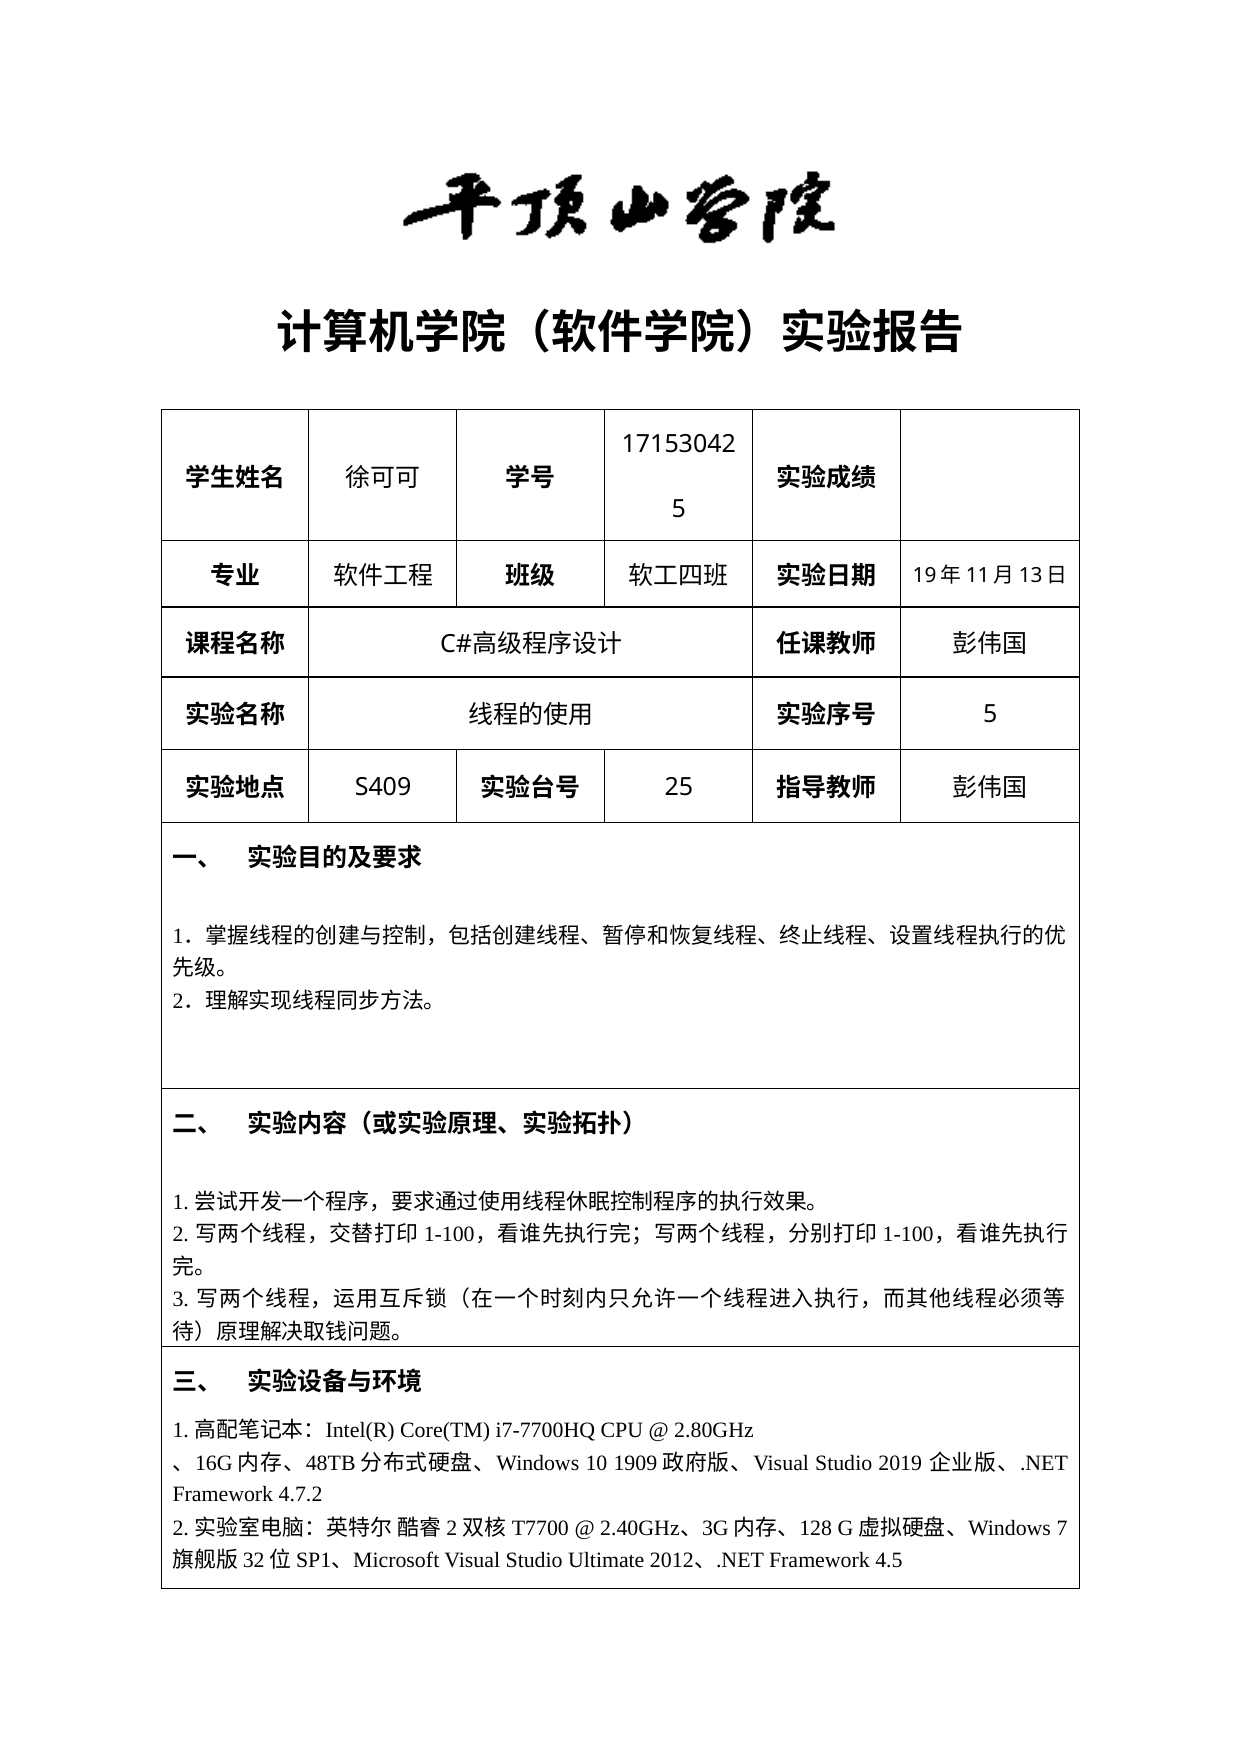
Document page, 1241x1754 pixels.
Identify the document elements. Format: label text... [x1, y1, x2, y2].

table_cell 指导教师 [753, 750, 900, 822]
table_cell 实验内容（或实验原理、实验拓扑） 1. 尝试开发一个程序，要求通过使用线程休眠控制程序的执行效果。 2. 写两个线程，交替打印1-100，看谁先执行完；写两个线程，分别打印1-100，看谁先执行完。 3. 写两个线程，运用互斥锁（在一个时刻内只允许一个线程进入执行，而其他线程必须等待）原理解决取钱问题。 [162, 1089, 1079, 1346]
table_cell C#高级程序设计 [309, 608, 752, 676]
table_cell 软工四班 [605, 541, 752, 606]
table_cell 25 [605, 750, 752, 822]
table_header 学号 [457, 410, 604, 540]
table_cell 班级 [457, 541, 604, 606]
table_cell 实验名称 [162, 678, 308, 749]
table_cell 专业 [162, 541, 308, 606]
table_cell 实验地点 [162, 750, 308, 822]
table_header 实验成绩 [753, 410, 900, 540]
picture [393, 162, 847, 254]
table_header 171530425 [605, 410, 752, 540]
table_cell 实验目的及要求 1．掌握线程的创建与控制，包括创建线程、暂停和恢复线程、终止线程、设置线程执行的优先级。 2．理解实现线程同步方法。 [162, 823, 1079, 1088]
table_header 徐可可 [309, 410, 456, 540]
table_cell 线程的使用 [309, 678, 752, 749]
table_cell 彭伟国 [901, 608, 1079, 676]
table_header [901, 410, 1079, 540]
table_cell 5 [901, 678, 1079, 749]
table_cell 彭伟国 [901, 750, 1079, 822]
table_cell 实验设备与环境 1. 高配笔记本：Intel(R) Core(TM) i7-7700HQ CPU @ 2.80GHz 、16G内存、48TB分布式硬盘、Windows 10 1909政府版、Visual Studio 2019 企业版、.NET Framework 4.7.2 2. 实验室电脑：英特尔 酷睿2 双核 T7700 @ 2.40GHz、3G内存、128 G虚拟硬盘、Windows 7 旗舰版 32位 SP1、Microsoft Visual Studio Ultimate 2012、.NET Framework 4.5 [162, 1347, 1079, 1588]
table_cell 实验日期 [753, 541, 900, 606]
table_cell 19年11月13日 [901, 541, 1079, 606]
table_cell 课程名称 [162, 608, 308, 676]
text 计算机学院（软件学院）实验报告 [187, 279, 1053, 377]
table_cell 任课教师 [753, 608, 900, 676]
table_cell 实验序号 [753, 678, 900, 749]
table_cell 软件工程 [309, 541, 456, 606]
table_header 学生姓名 [162, 410, 308, 540]
table_cell S409 [309, 750, 456, 822]
table_cell 实验台号 [457, 750, 604, 822]
